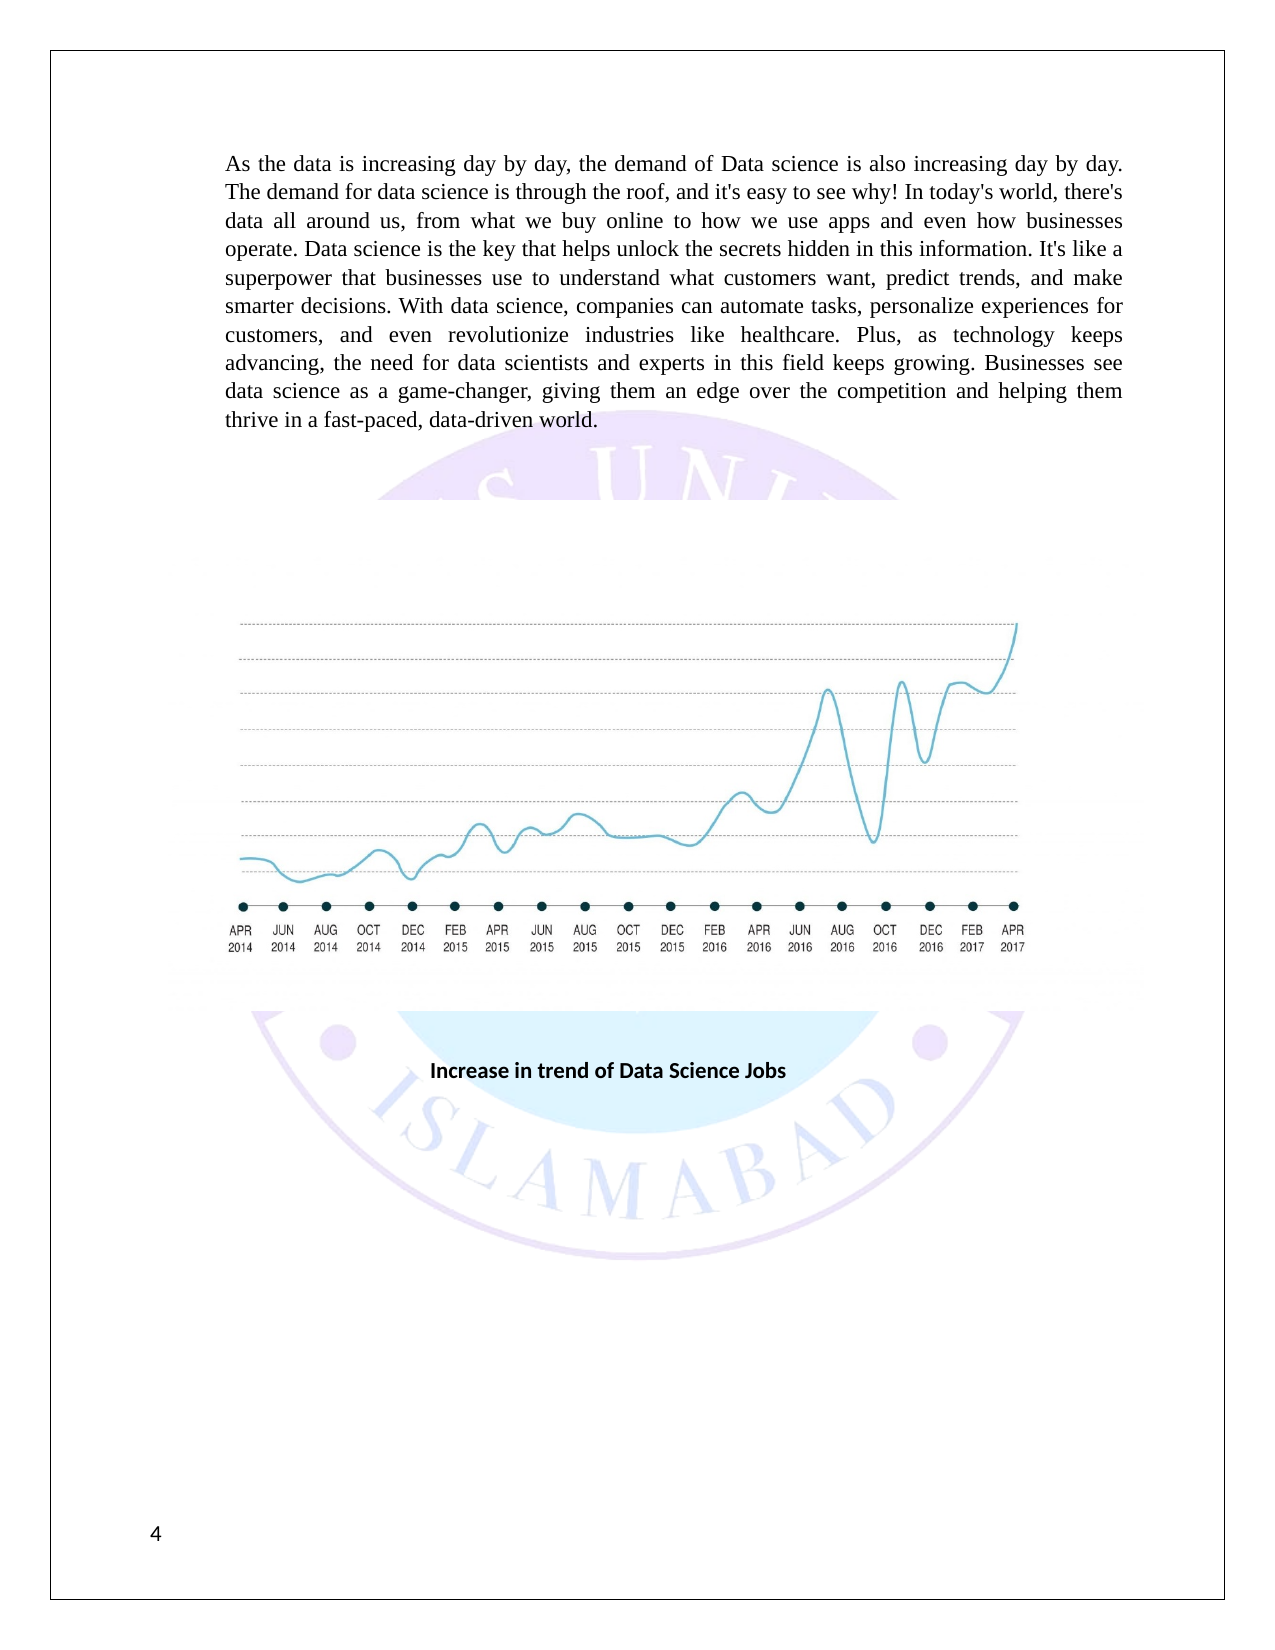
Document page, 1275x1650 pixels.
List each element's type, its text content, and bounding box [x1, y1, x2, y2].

picture [168, 500, 1144, 1011]
list As the data is increasing day by day, the demand of Data science is also increasing day by day. The demand for data science is through the roof, and it's easy to see why! In today's world, there's data all around us, from what we buy online to how we use apps and even how businesses operate. Data science is the key that helps unlock the secrets hidden in this information. It's like a superpower that businesses use to understand what customers want, predict trends, and make smarter decisions. With data science, companies can automate tasks, personalize experiences for customers, and even revolutionize industries like healthcare. Plus, as technology keeps advancing, the need for data scientists and experts in this field keeps growing. Businesses see data science as a game-changer, giving them an edge over the competition and helping them thrive in a fast-paced, data-driven world. [225, 150, 1125, 432]
